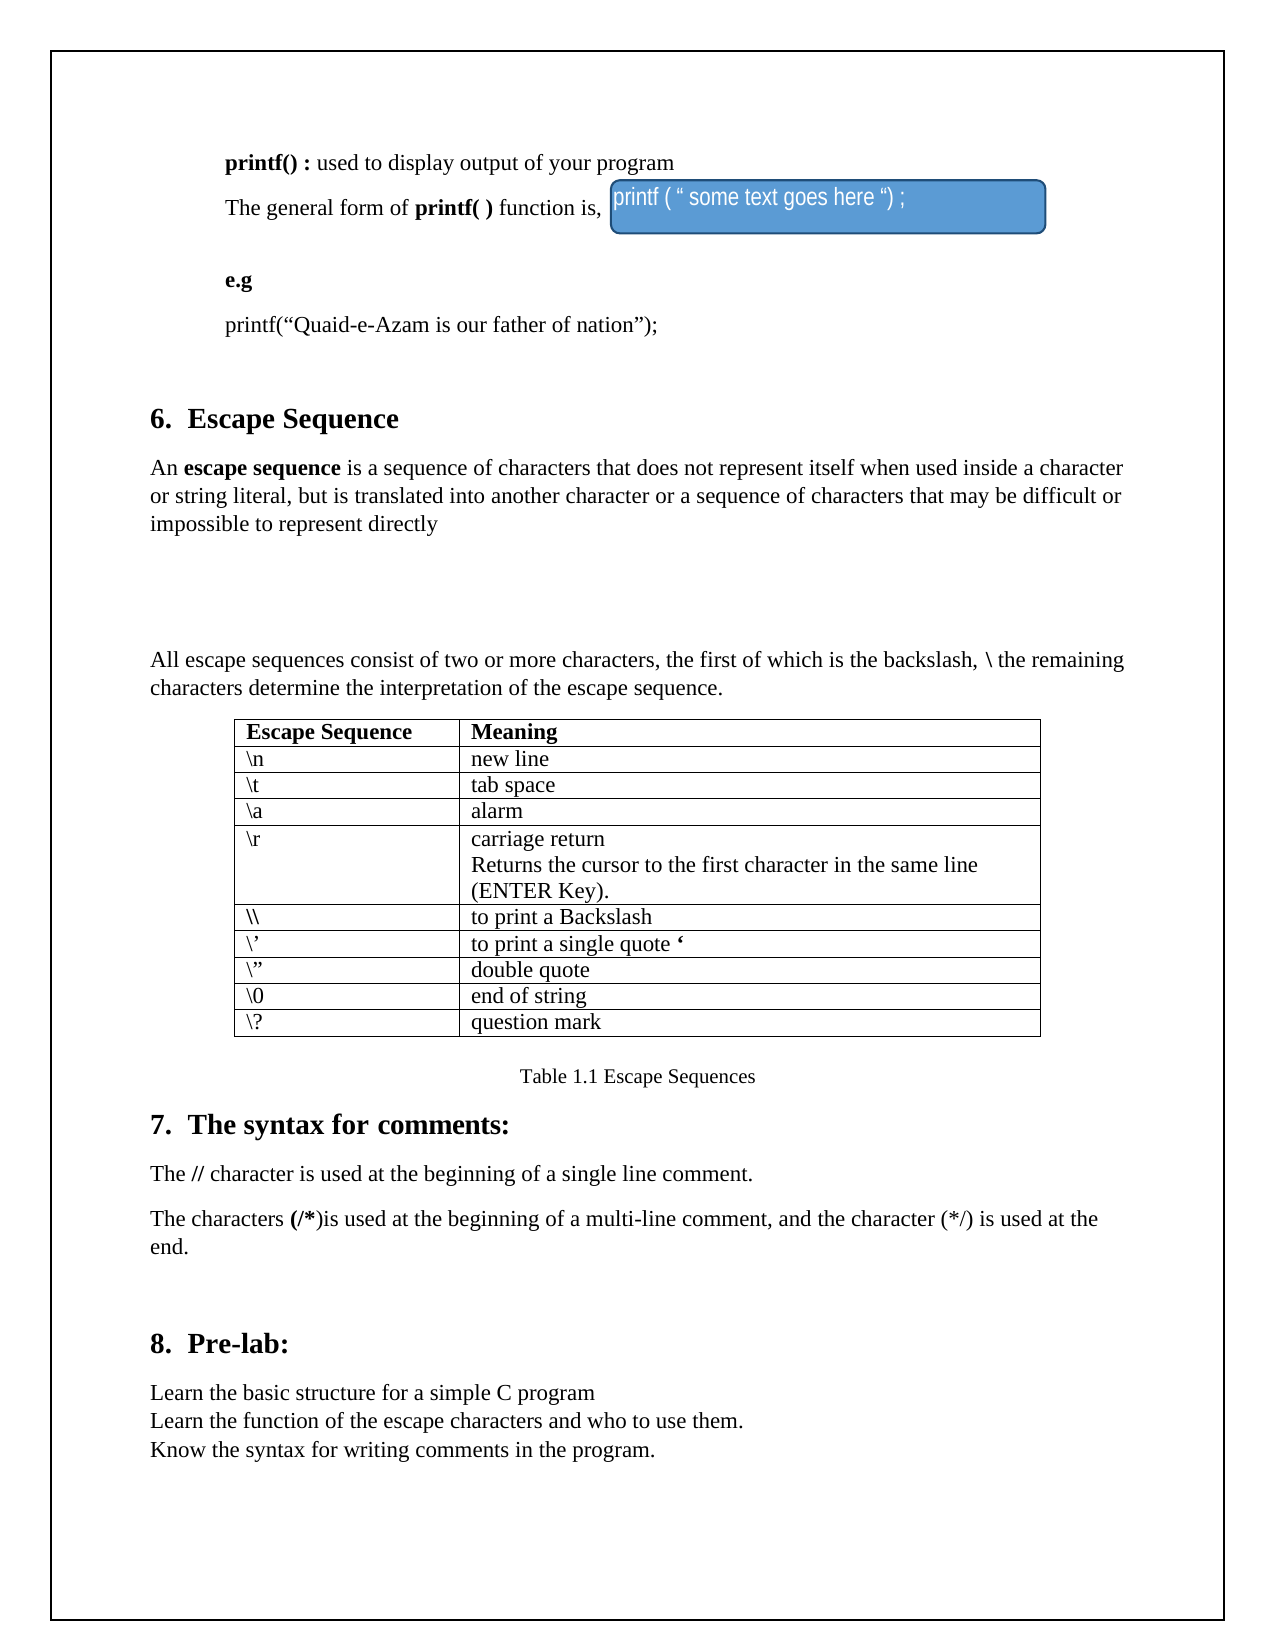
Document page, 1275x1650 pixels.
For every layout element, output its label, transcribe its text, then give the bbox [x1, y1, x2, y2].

text All escape sequences consist of two or more characters, the first of which is the backslash, \ the remaining characters determine the interpretation of the escape sequence. [150, 646, 1124, 700]
text Table 1.1 Escape Sequences [519, 1064, 1179, 1088]
text Learn the function of the escape characters and who to use them. Know the syntax for writing comments in the program. [150, 1407, 746, 1462]
table_cell double quote [460, 958, 1040, 983]
table_cell to print a Backslash [460, 905, 1040, 930]
table_cell \0 [235, 984, 459, 1009]
table_header Meaning [460, 720, 1040, 746]
table_cell end of string [460, 984, 1040, 1009]
table_cell \\ [235, 905, 459, 930]
text e.g [225, 266, 1179, 292]
table_header Escape Sequence [235, 720, 459, 746]
text printf(“Quaid-e-Azam is our father of nation”); [225, 311, 1179, 337]
table_cell question mark [460, 1010, 1040, 1036]
text An escape sequence is a sequence of characters that does not represent itself when used inside a character or string literal, but is translated into another character or a sequence of characters that may be difficult or impossible to represent directly [150, 453, 1125, 537]
table_cell alarm [460, 799, 1040, 824]
subtitle The syntax for comments: [150, 1107, 512, 1141]
table_cell \t [235, 773, 459, 798]
table_cell carriage return Returns the cursor to the first character in the same line (ENTER Key). [460, 826, 1040, 904]
table_cell \a [235, 799, 459, 824]
table_cell to print a single quote ‘ [460, 931, 1040, 957]
table_cell \r [235, 826, 459, 904]
text The // character is used at the beginning of a single line comment. [150, 1160, 1179, 1186]
table_cell \” [235, 958, 459, 983]
table_cell \n [235, 747, 459, 772]
table_cell \’ [235, 931, 459, 957]
table_cell \? [235, 1010, 459, 1036]
subtitle Pre-lab: [150, 1326, 1179, 1360]
text Learn the basic structure for a simple C program [150, 1379, 1179, 1405]
text The characters (/*)is used at the beginning of a multi-line comment, and the character (*/) is used at the end. [150, 1205, 1101, 1259]
text printf() : used to display output of your program The general form of printf( ) function is, [225, 149, 676, 221]
table_cell tab space [460, 773, 1040, 798]
table_cell new line [460, 747, 1040, 772]
subtitle Escape Sequence [150, 401, 1179, 434]
